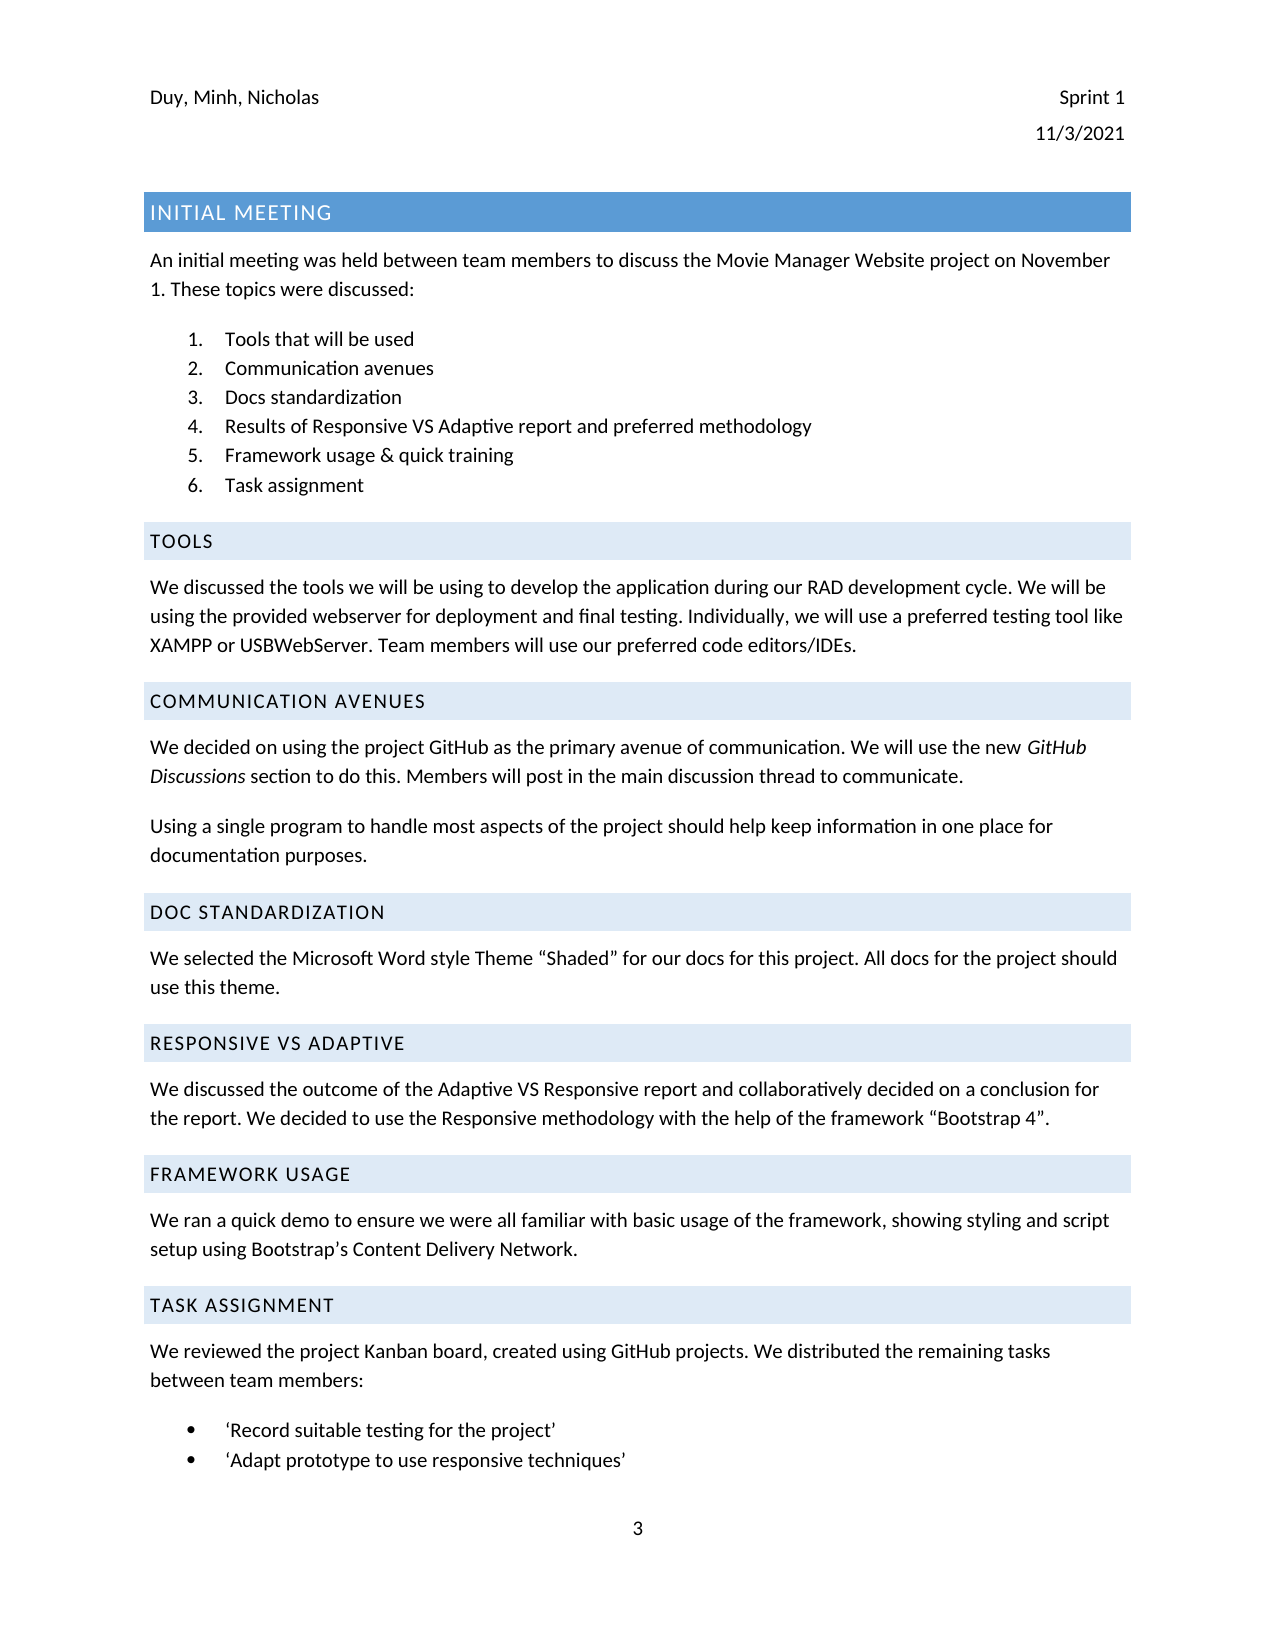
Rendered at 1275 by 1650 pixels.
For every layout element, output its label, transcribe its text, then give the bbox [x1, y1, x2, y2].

list Task assignment [187, 472, 1125, 497]
list Docs standardization [187, 384, 1125, 410]
list Results of Responsive VS Adaptive report and preferred methodology [187, 413, 1125, 439]
text Using a single program to handle most aspects of the project should help keep information in one place for documentation purposes. [150, 813, 1125, 868]
list Framework usage & quick training [187, 443, 1125, 468]
subtitle Initial meeting [150, 198, 1125, 226]
list ‘Adapt prototype to use responsive techniques’ [187, 1447, 1125, 1472]
subtitle Doc standardization [150, 899, 1125, 924]
subtitle Communication Avenues [150, 689, 1125, 714]
list Communication avenues [187, 355, 1125, 381]
text We discussed the tools we will be using to develop the application during our RAD development cycle. We will be using the provided webserver for deployment and final testing. Individually, we will use a preferred testing tool like XAMPP or USBWebServer. Team members will use our preferred code editors/IDEs. [150, 574, 1125, 658]
text We reviewed the project Kanban board, created using GitHub projects. We distributed the remaining tasks between team members: [150, 1338, 1125, 1393]
subtitle Tools [150, 528, 1125, 553]
text We selected the Microsoft Word style Theme “Shaded” for our docs for this project. All docs for the project should use this theme. [150, 945, 1125, 999]
subtitle Framework usage [150, 1161, 1125, 1187]
list Tools that will be used [187, 326, 1125, 351]
subtitle Task assignment [150, 1293, 1125, 1318]
list ‘Record suitable testing for the project’ [187, 1418, 1125, 1443]
text We decided on using the project GitHub as the primary avenue of communication. We will use the new GitHub Discussions section to do this. Members will post in the main discussion thread to communicate. [150, 734, 1125, 789]
text We discussed the outcome of the Adaptive VS Responsive report and collaboratively decided on a conclusion for the report. We decided to use the Responsive methodology with the help of the framework “Bootstrap 4”. [150, 1076, 1125, 1131]
text We ran a quick demo to ensure we were all familiar with basic usage of the framework, showing styling and script setup using Bootstrap’s Content Delivery Network. [150, 1207, 1125, 1262]
text An initial meeting was held between team members to discuss the Movie Manager Website project on November 1. These topics were discussed: [150, 247, 1125, 301]
subtitle Responsive vs Adaptive [150, 1030, 1125, 1056]
